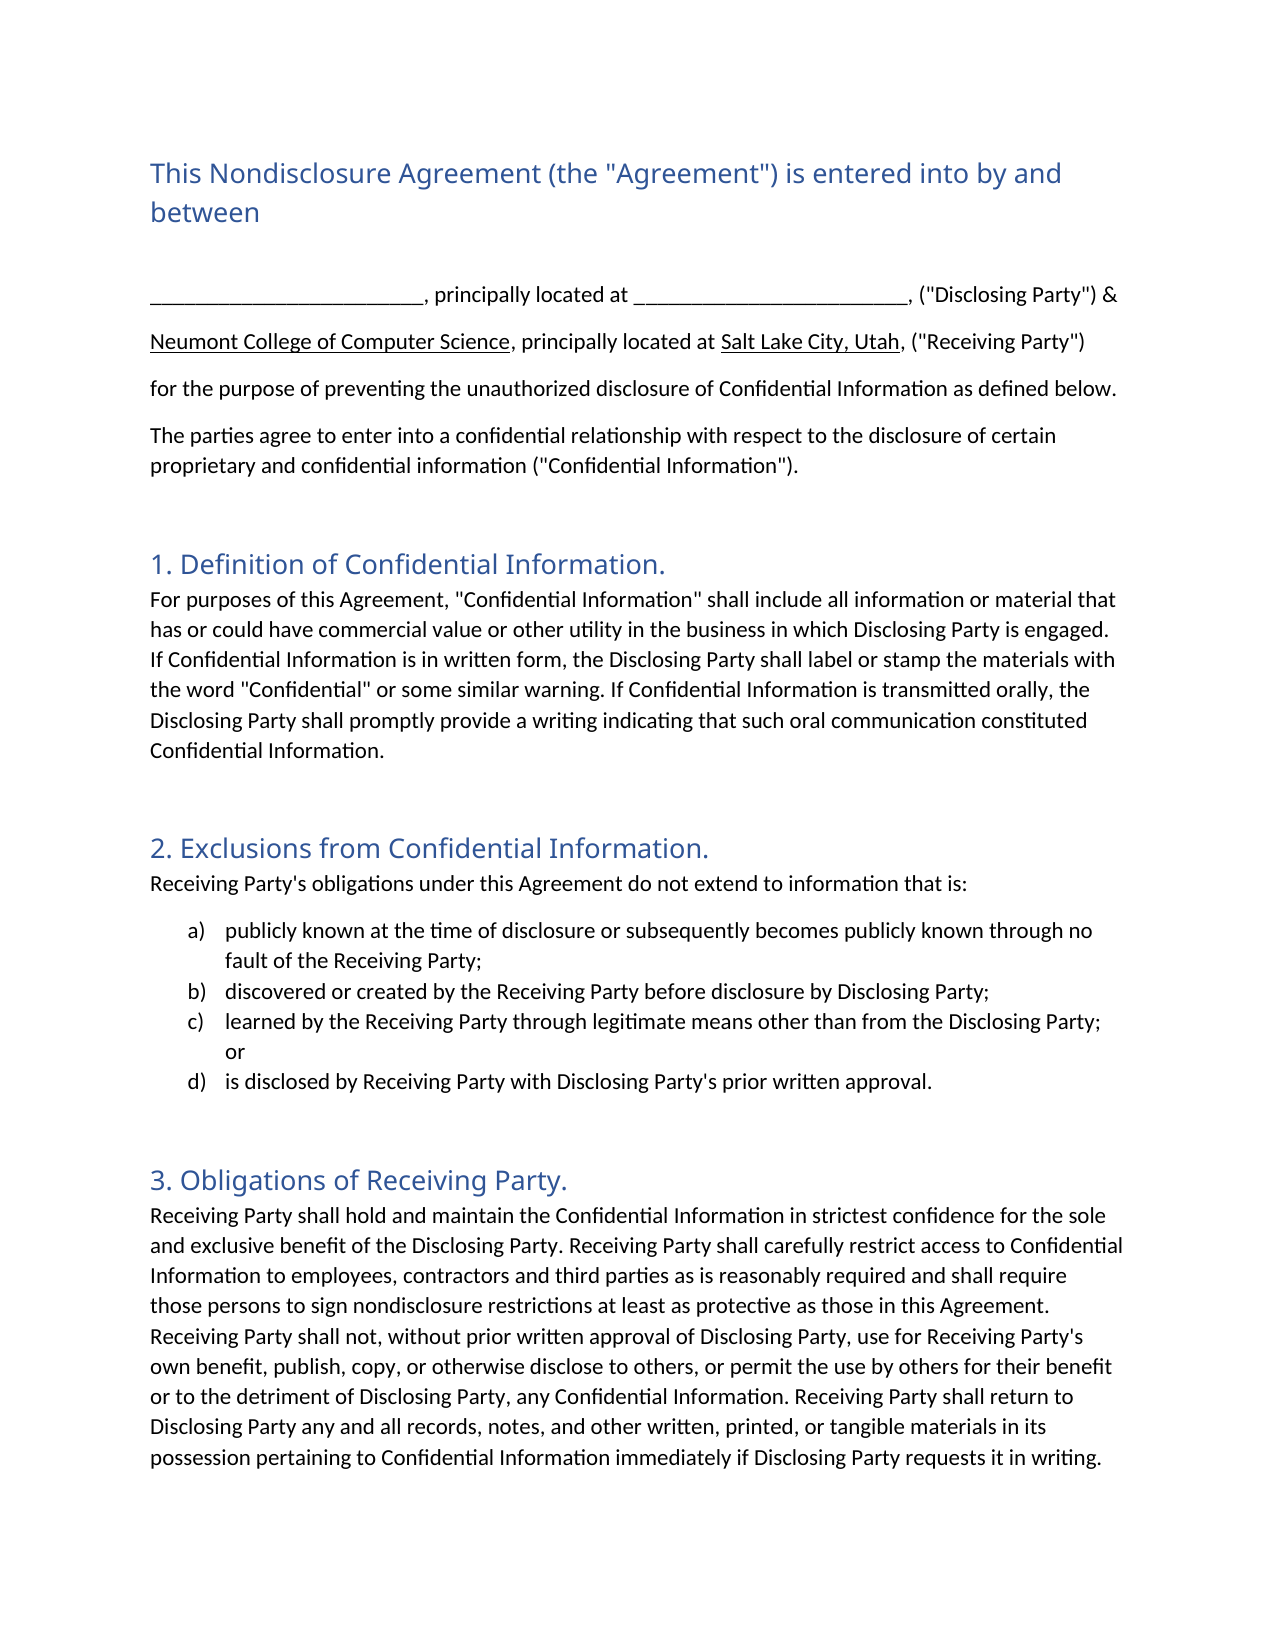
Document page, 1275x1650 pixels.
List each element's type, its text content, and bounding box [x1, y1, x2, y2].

text For purposes of this Agreement, "Confidential Information" shall include all information or material that has or could have commercial value or other utility in the business in which Disclosing Party is engaged. If Confidential Information is in written form, the Disclosing Party shall label or stamp the materials with the word "Confidential" or some similar warning. If Confidential Information is transmitted orally, the Disclosing Party shall promptly provide a writing indicating that such oral communication constituted Confidential Information. [150, 585, 1125, 764]
list publicly known at the time of disclosure or subsequently becomes publicly known through no fault of the Receiving Party; [187, 916, 1125, 975]
list discovered or created by the Receiving Party before disclosure by Disclosing Party; [187, 977, 1125, 1005]
text for the purpose of preventing the unauthorized disclosure of Confidential Information as defined below. [150, 374, 1125, 402]
text Receiving Party shall hold and maintain the Confidential Information in strictest confidence for the sole and exclusive benefit of the Disclosing Party. Receiving Party shall carefully restrict access to Confidential Information to employees, contractors and third parties as is reasonably required and shall require those persons to sign nondisclosure restrictions at least as protective as those in this Agreement. Receiving Party shall not, without prior written approval of Disclosing Party, use for Receiving Party's own benefit, publish, copy, or otherwise disclose to others, or permit the use by others for their benefit or to the detriment of Disclosing Party, any Confidential Information. Receiving Party shall return to Disclosing Party any and all records, notes, and other written, printed, or tangible materials in its possession pertaining to Confidential Information immediately if Disclosing Party requests it in writing. [150, 1201, 1125, 1471]
list is disclosed by Receiving Party with Disclosing Party's prior written approval. [187, 1067, 1125, 1096]
text ________________________, principally located at ________________________, ("Disclosing Party") & [150, 281, 1125, 309]
subtitle This Nondisclosure Agreement (the "Agreement") is entered into by and between [150, 154, 1125, 231]
text Neumont College of Computer Science, principally located at Salt Lake City, Utah, ("Receiving Party") [150, 327, 1125, 356]
subtitle 3. Obligations of Receiving Party. [150, 1161, 1125, 1198]
subtitle 2. Exclusions from Confidential Information. [150, 830, 1125, 867]
text Receiving Party's obligations under this Agreement do not extend to information that is: [150, 869, 1125, 898]
text The parties agree to enter into a confidential relationship with respect to the disclosure of certain proprietary and confidential information ("Confidential Information"). [150, 421, 1125, 479]
subtitle 1. Definition of Confidential Information. [150, 545, 1125, 582]
list learned by the Receiving Party through legitimate means other than from the Disclosing Party; or [187, 1007, 1125, 1065]
